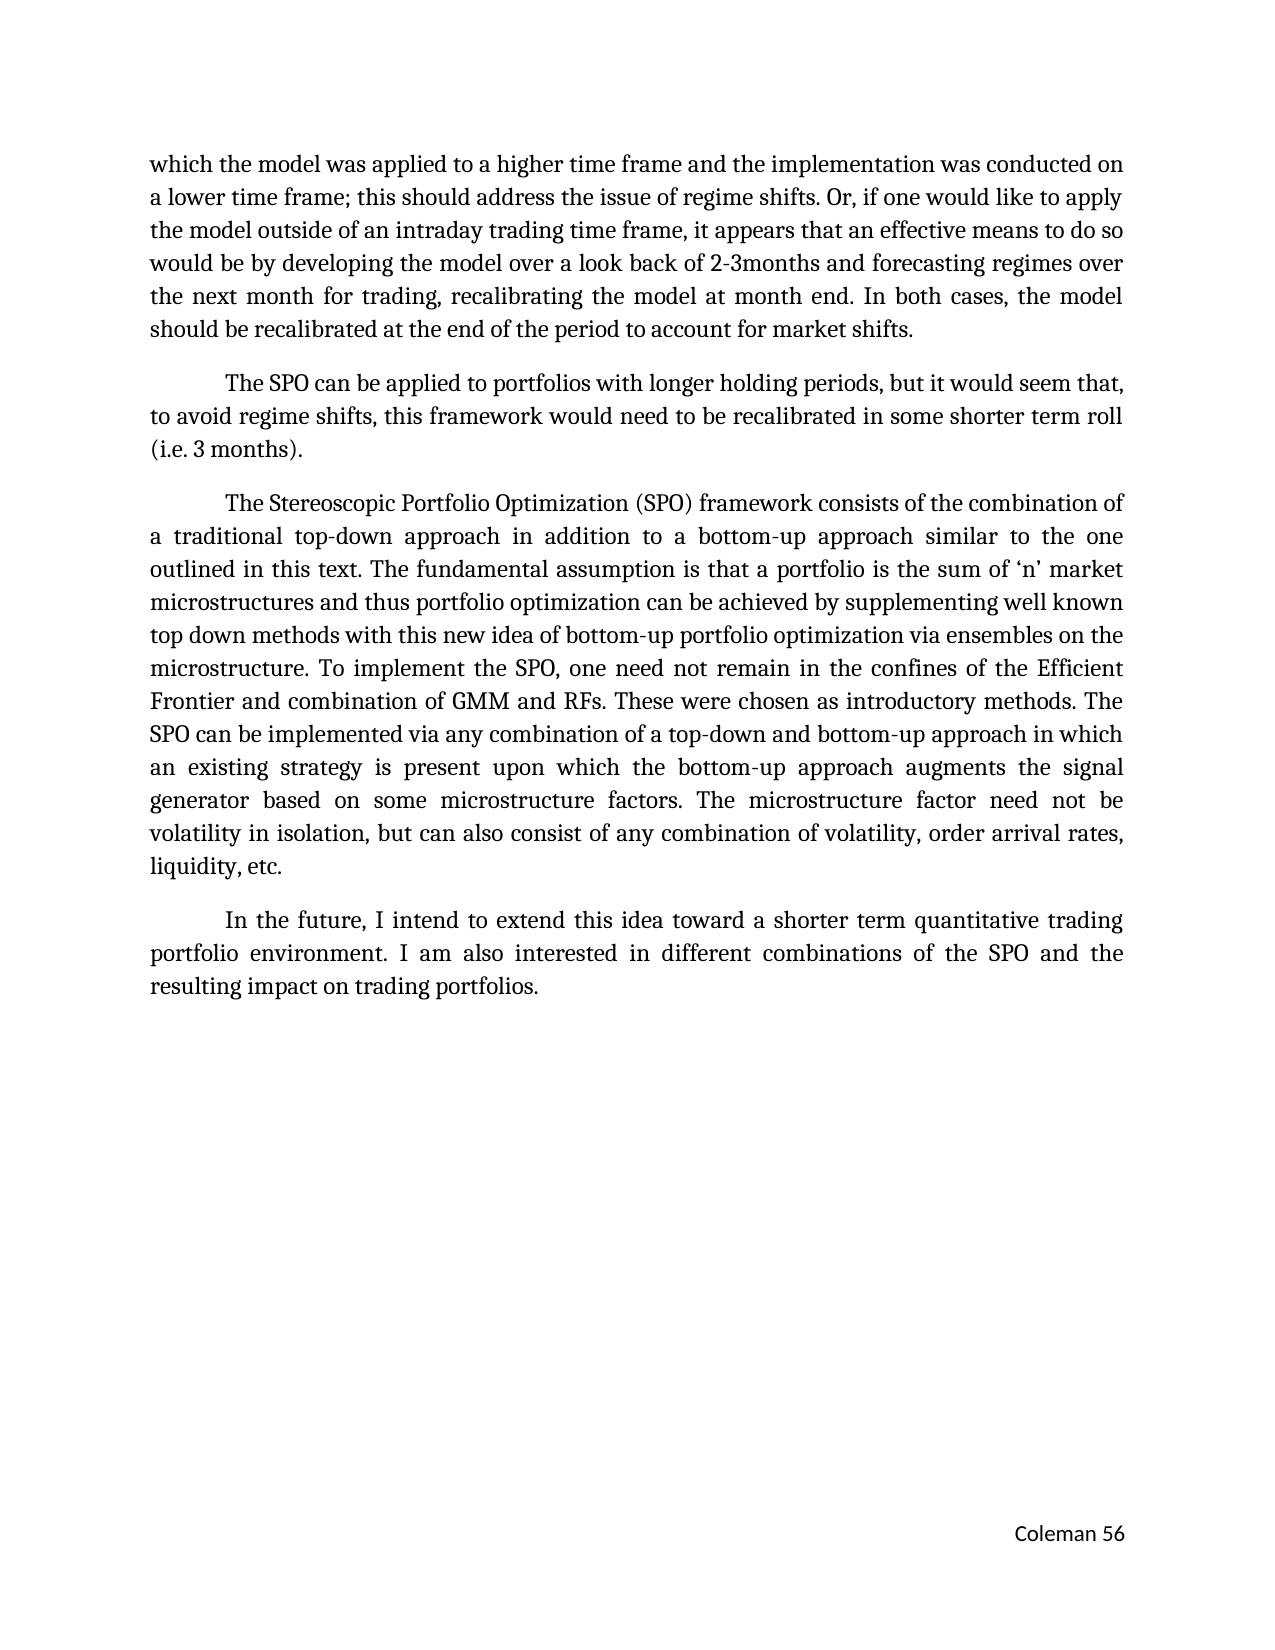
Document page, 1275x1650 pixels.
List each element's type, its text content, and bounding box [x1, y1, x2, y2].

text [150, 150, 1125, 344]
text The SPO can be applied to portfolios with longer holding periods, but it would seem that, to avoid regime shifts, this framework would need to be recalibrated in some shorter term roll (i.e. 3 months). [150, 369, 1125, 464]
text The Stereoscopic Portfolio Optimization (SPO) framework consists of the combination of a traditional top-down approach in addition to a bottom-up approach similar to the one outlined in this text. The fundamental assumption is that a portfolio is the sum of ‘n’ market microstructures and thus portfolio optimization can be achieved by supplementing well known top down methods with this new idea of bottom-up portfolio optimization via ensembles on the microstructure. To implement the SPO, one need not remain in the confines of the Efficient Frontier and combination of GMM and RFs. These were chosen as introductory methods. The SPO can be implemented via any combination of a top-down and bottom-up approach in which an existing strategy is present upon which the bottom-up approach augments the signal generator based on some microstructure factors. The microstructure factor need not be volatility in isolation, but can also consist of any combination of volatility, order arrival rates, liquidity, etc. [150, 489, 1125, 881]
text In the future, I intend to extend this idea toward a shorter term quantitative trading portfolio environment. I am also interested in different combinations of the SPO and the resulting impact on trading portfolios. [150, 906, 1125, 1001]
